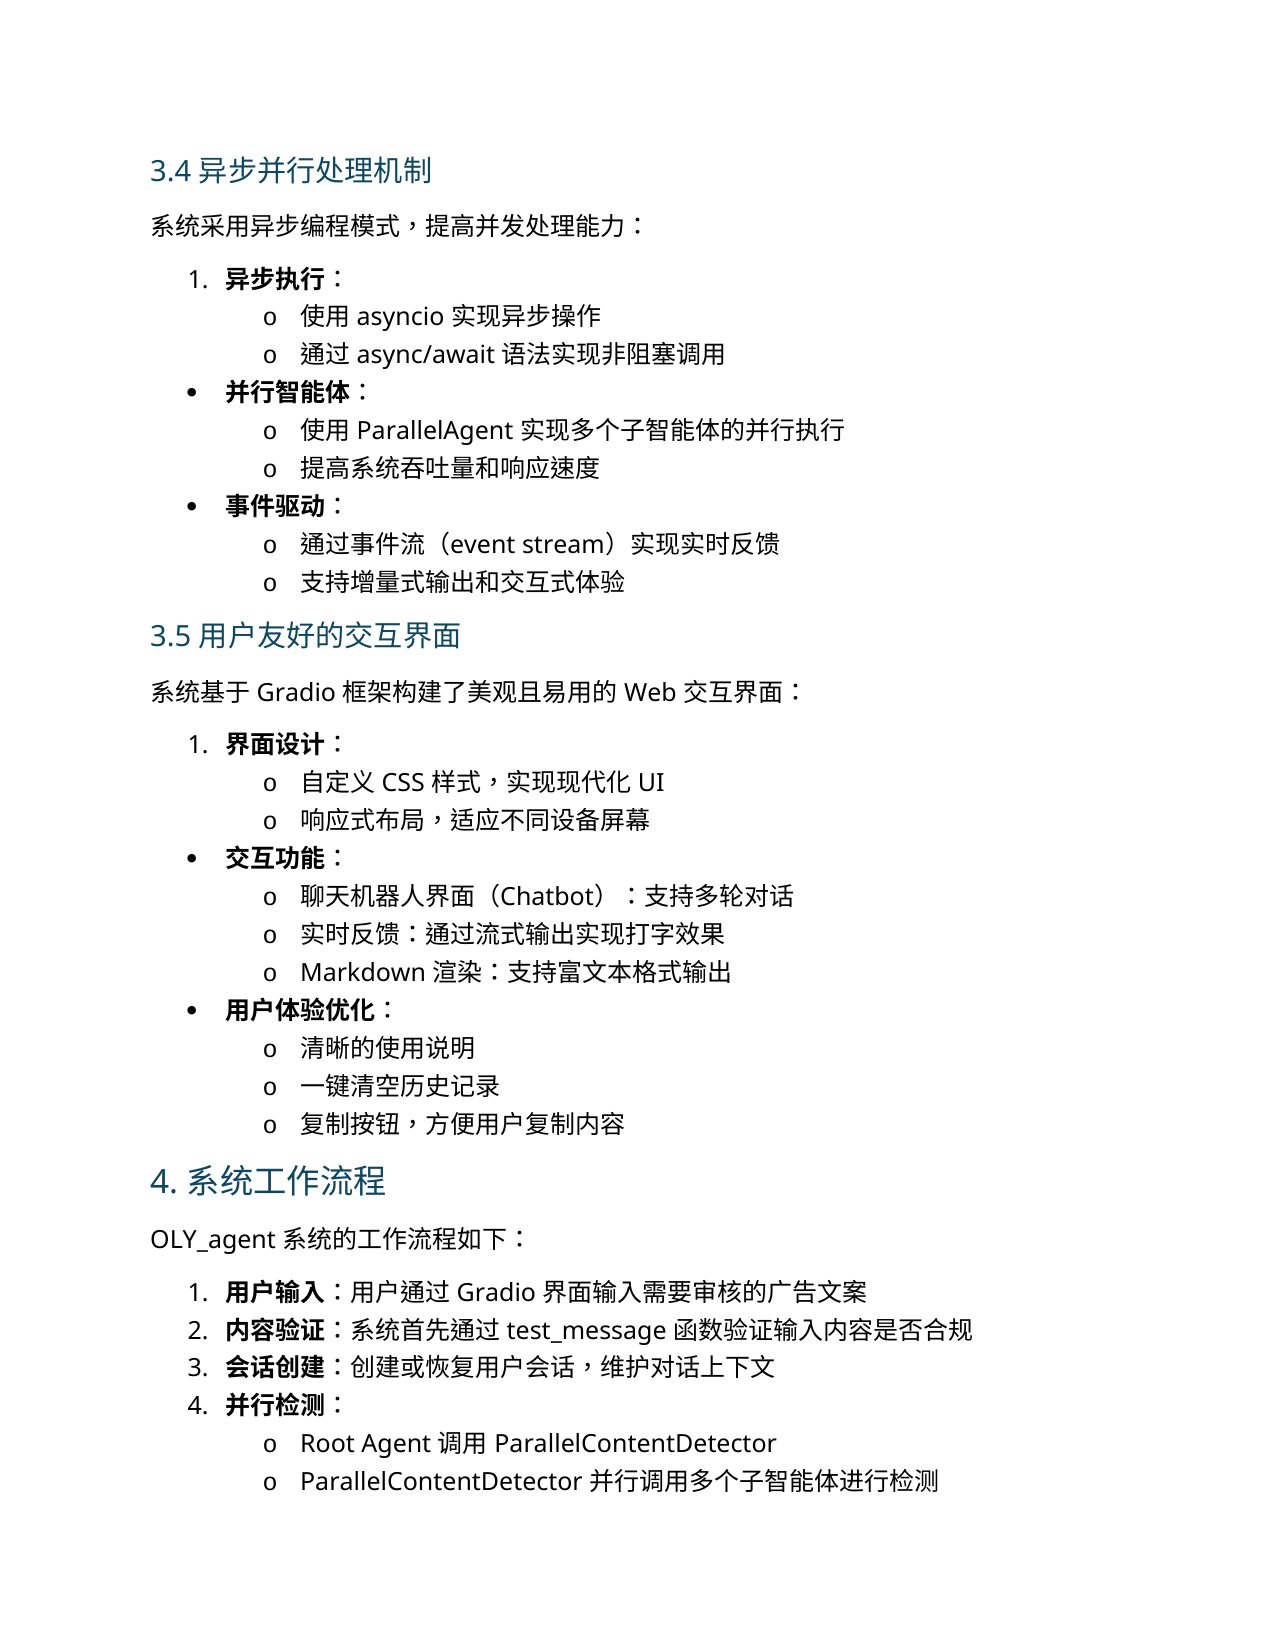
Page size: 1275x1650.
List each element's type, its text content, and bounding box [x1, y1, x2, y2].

list 界面设计： [187, 727, 1125, 761]
list 异步执行： [187, 261, 1125, 295]
list 聊天机器人界面（Chatbot）：支持多轮对话 [262, 879, 1125, 913]
subtitle 3.5 用户友好的交互界面 [150, 616, 1125, 655]
text 系统采用异步编程模式，提高并发处理能力： [150, 208, 1125, 242]
list 使用 ParallelAgent 实现多个子智能体的并行执行 [262, 413, 1125, 447]
text 系统基于 Gradio 框架构建了美观且易用的 Web 交互界面： [150, 674, 1125, 708]
list 支持增量式输出和交互式体验 [262, 565, 1125, 599]
list 用户体验优化： [187, 993, 1125, 1027]
list 事件驱动： [187, 489, 1125, 523]
list 并行智能体： [187, 375, 1125, 409]
text OLY_agent 系统的工作流程如下： [150, 1222, 1125, 1256]
list Markdown 渲染：支持富文本格式输出 [262, 955, 1125, 989]
list 通过事件流（event stream）实现实时反馈 [262, 527, 1125, 561]
list 清晰的使用说明 [262, 1031, 1125, 1065]
subtitle 3.4 异步并行处理机制 [150, 150, 1125, 190]
list 会话创建：创建或恢复用户会话，维护对话上下文 [187, 1350, 1125, 1384]
list 并行检测： [187, 1388, 1125, 1422]
list 内容验证：系统首先通过 test_message 函数验证输入内容是否合规 [187, 1312, 1125, 1346]
list 交互功能： [187, 841, 1125, 875]
subtitle 4. 系统工作流程 [150, 1157, 1125, 1203]
list 一键清空历史记录 [262, 1068, 1125, 1103]
list 响应式布局，适应不同设备屏幕 [262, 803, 1125, 837]
list 自定义 CSS 样式，实现现代化 UI [262, 765, 1125, 799]
list Root Agent 调用 ParallelContentDetector [262, 1426, 1125, 1460]
list 用户输入：用户通过 Gradio 界面输入需要审核的广告文案 [187, 1274, 1125, 1308]
list 通过 async/await 语法实现非阻塞调用 [262, 337, 1125, 371]
list ParallelContentDetector 并行调用多个子智能体进行检测 [262, 1464, 1125, 1498]
list 提高系统吞吐量和响应速度 [262, 451, 1125, 485]
list 实时反馈：通过流式输出实现打字效果 [262, 917, 1125, 951]
list 复制按钮，方便用户复制内容 [262, 1107, 1125, 1141]
list 使用 asyncio 实现异步操作 [262, 299, 1125, 333]
